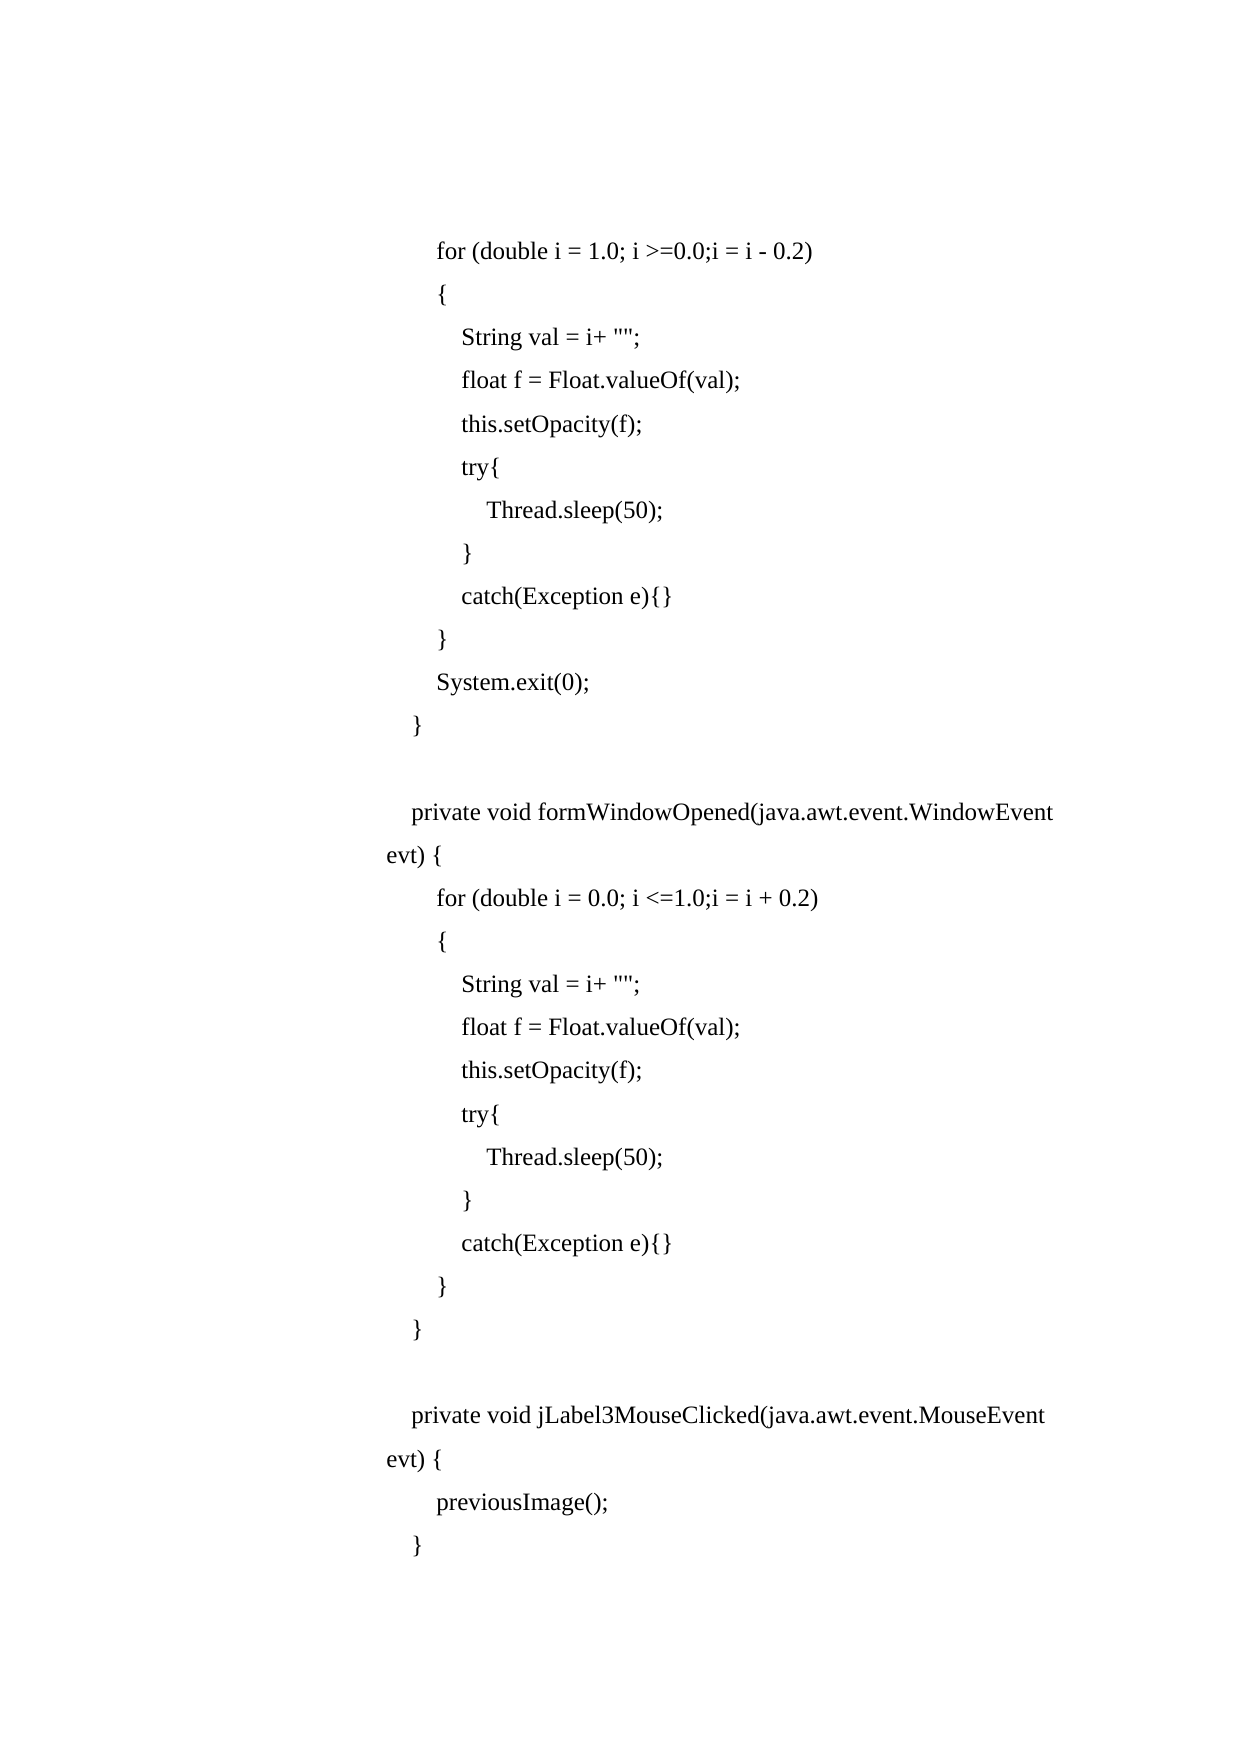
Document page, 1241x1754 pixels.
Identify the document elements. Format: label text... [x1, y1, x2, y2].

list for (double i = 1.0; i >=0.0;i = i - 0.2) [386, 236, 1063, 265]
list { [386, 279, 1063, 308]
list float f = Float.valueOf(val); [386, 366, 1063, 394]
list Thread.sleep(50); [386, 495, 1063, 524]
list } [386, 1185, 1063, 1214]
list } [386, 1530, 1063, 1559]
list previousImage(); [386, 1487, 1063, 1516]
list catch(Exception e){} [386, 581, 1063, 610]
list } [386, 1271, 1063, 1300]
list } [386, 711, 1063, 739]
list private void jLabel3MouseClicked(java.awt.event.MouseEvent evt) { [386, 1401, 1063, 1472]
list System.exit(0); [386, 667, 1063, 696]
list float f = Float.valueOf(val); [386, 1012, 1063, 1041]
list { [386, 926, 1063, 955]
list String val = i+ ""; [386, 969, 1063, 998]
list for (double i = 0.0; i <=1.0;i = i + 0.2) [386, 883, 1063, 912]
list try{ [386, 452, 1063, 481]
list } [386, 624, 1063, 653]
list String val = i+ ""; [386, 322, 1063, 351]
list try{ [386, 1099, 1063, 1127]
list this.setOpacity(f); [386, 409, 1063, 437]
list this.setOpacity(f); [386, 1056, 1063, 1084]
list Thread.sleep(50); [386, 1142, 1063, 1171]
list catch(Exception e){} [386, 1228, 1063, 1257]
list } [386, 538, 1063, 567]
list } [386, 1314, 1063, 1343]
list private void formWindowOpened(java.awt.event.WindowEvent evt) { [386, 797, 1063, 869]
